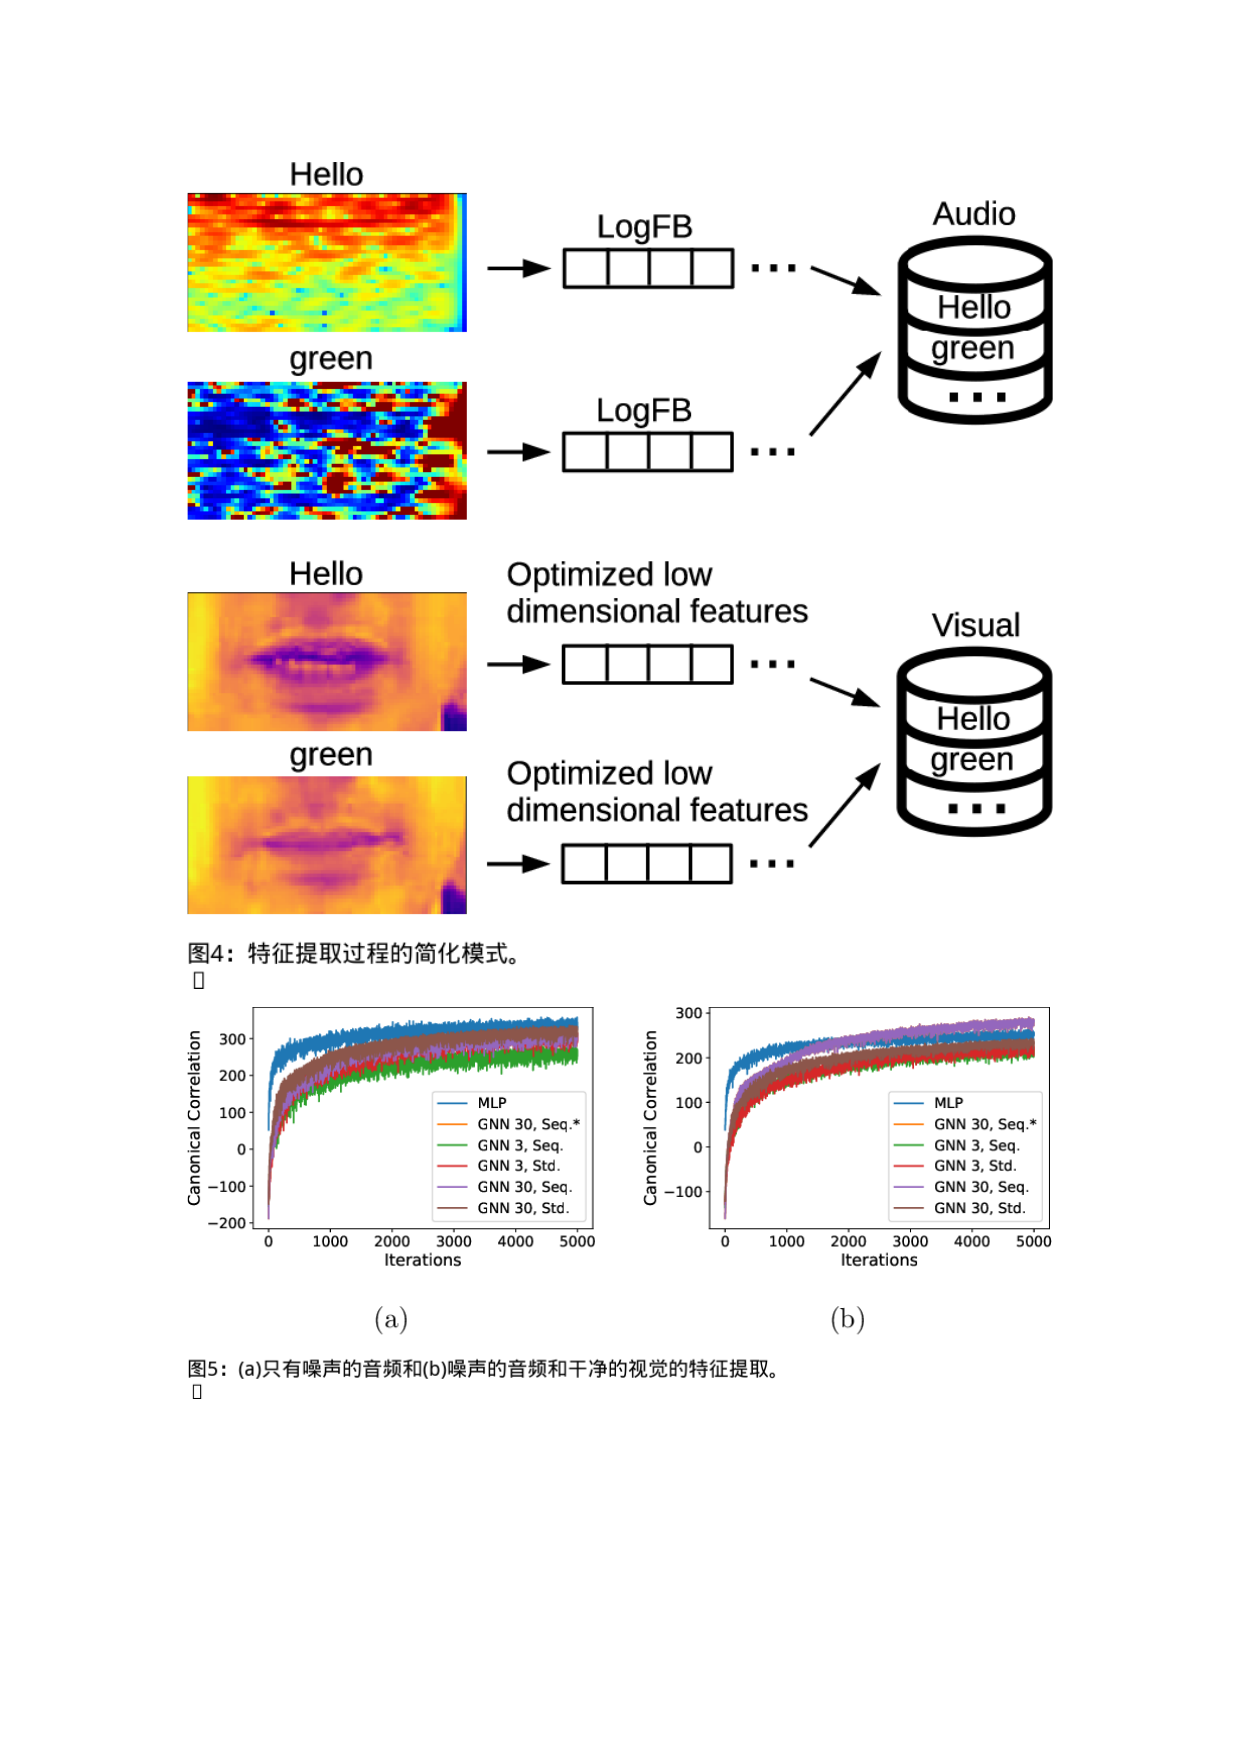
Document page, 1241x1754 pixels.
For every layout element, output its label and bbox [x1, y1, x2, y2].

picture [187, 162, 1053, 989]
picture [187, 1007, 1053, 1399]
